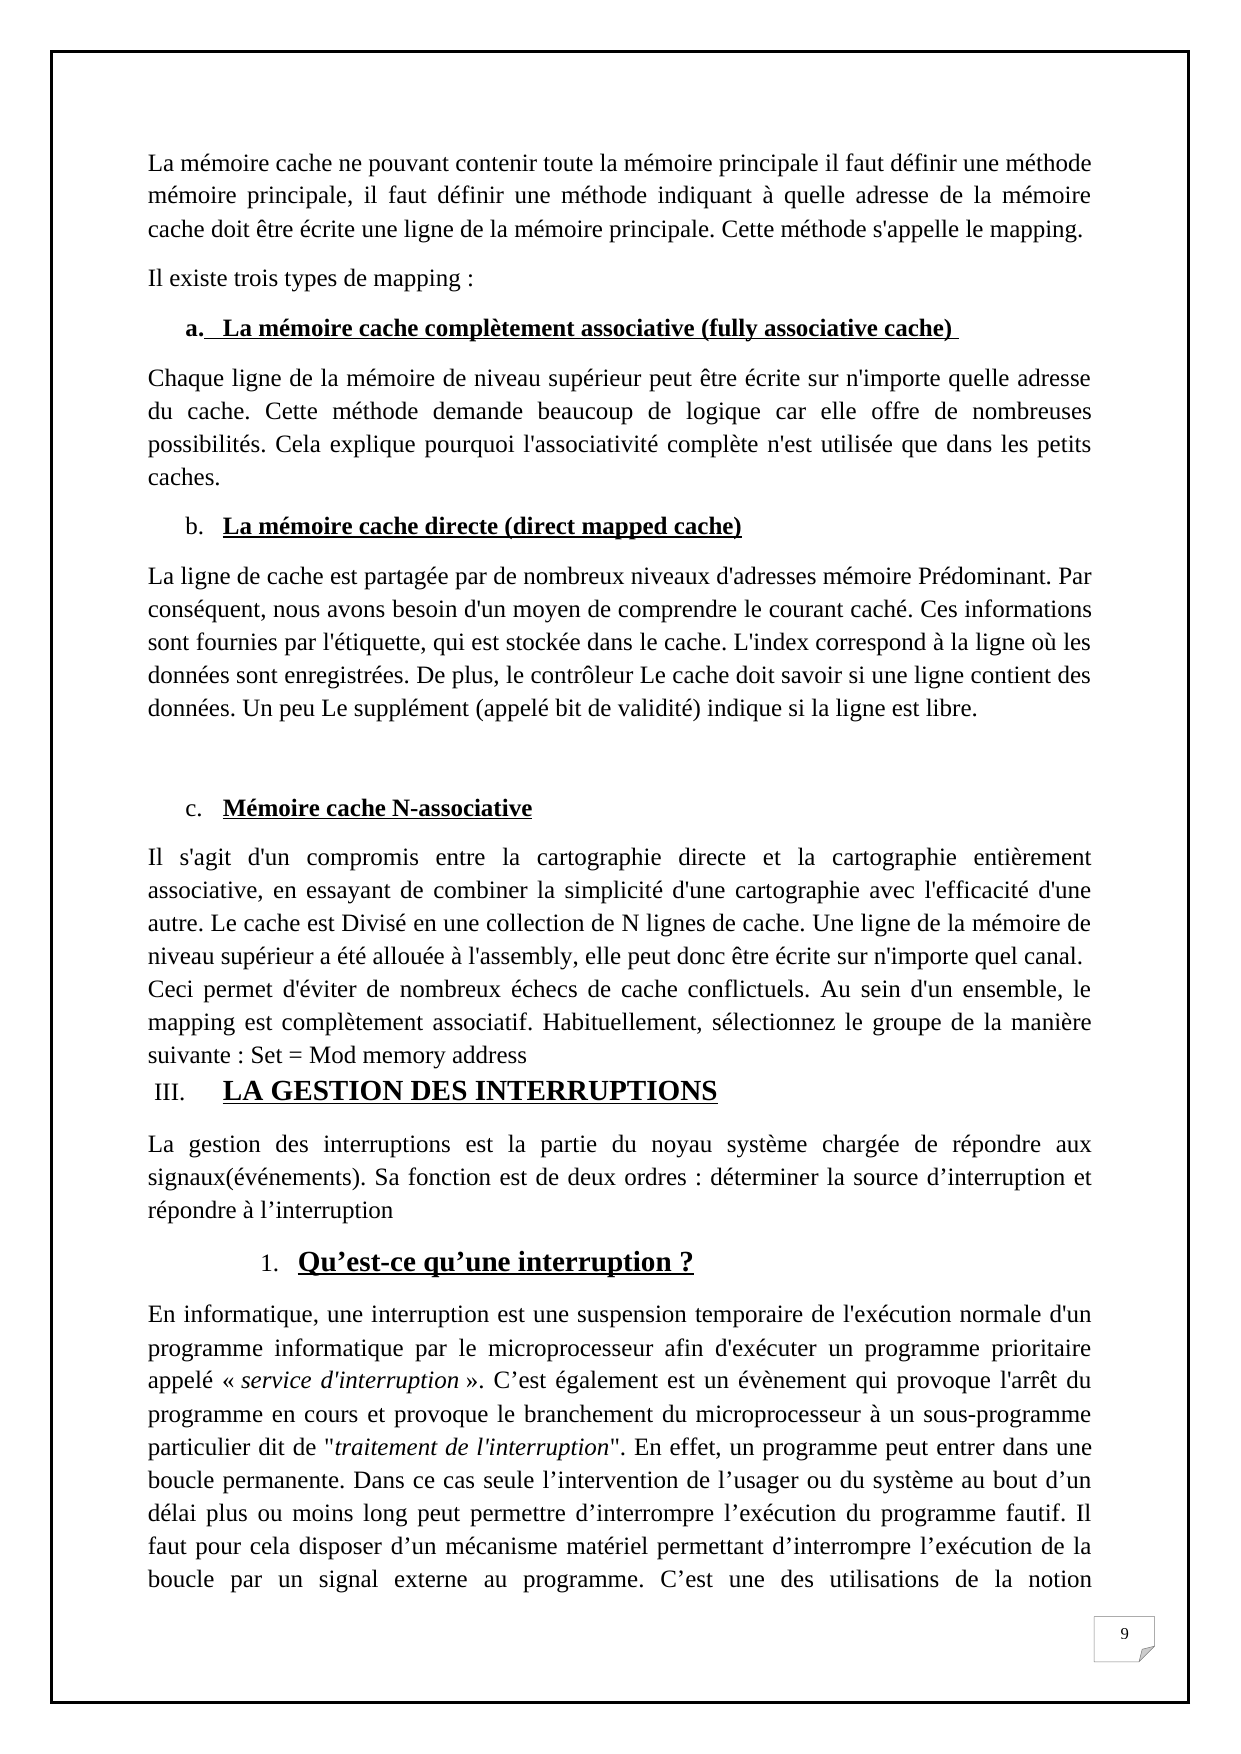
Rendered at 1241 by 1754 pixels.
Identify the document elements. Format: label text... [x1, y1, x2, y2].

list La mémoire cache complètement associative (fully associative cache) [185, 313, 1093, 342]
text La gestion des interruptions est la partie du noyau système chargée de répondre aux signaux(événements). Sa fonction est de deux ordres : déterminer la source d’interruption et répondre à l’interruption [148, 1129, 1093, 1223]
list LA GESTION DES INTERRUPTIONS [185, 1073, 1093, 1107]
text Ceci permet d'éviter de nombreux échecs de cache conflictuels. Au sein d'un ensemble, le mapping est complètement associatif. Habituellement, sélectionnez le groupe de la manière suivante : Set = Mod memory address [148, 974, 1093, 1069]
text Chaque ligne de la mémoire de niveau supérieur peut être écrite sur n'importe quelle adresse du cache. Cette méthode demande beaucoup de logique car elle offre de nombreuses possibilités. Cela explique pourquoi l'associativité complète n'est utilisée que dans les petits caches. [148, 363, 1093, 491]
text La mémoire cache ne pouvant contenir toute la mémoire principale il faut définir une méthode mémoire principale, il faut définir une méthode indiquant à quelle adresse de la mémoire cache doit être écrite une ligne de la mémoire principale. Cette méthode s'appelle le mapping. [148, 148, 1093, 242]
text La ligne de cache est partagée par de nombreux niveaux d'adresses mémoire Prédominant. Par conséquent, nous avons besoin d'un moyen de comprendre le courant caché. Ces informations sont fournies par l'étiquette, qui est stockée dans le cache. L'index correspond à la ligne où les données sont enregistrées. De plus, le contrôleur Le cache doit savoir si une ligne contient des données. Un peu Le supplément (appelé bit de validité) indique si la ligne est libre. [148, 561, 1093, 722]
list La mémoire cache directe (direct mapped cache) [185, 511, 1093, 540]
text Il s'agit d'un compromis entre la cartographie directe et la cartographie entièrement associative, en essayant de combiner la simplicité d'une cartographie avec l'efficacité d'une autre. Le cache est Divisé en une collection de N lignes de cache. Une ligne de la mémoire de niveau supérieur a été allouée à l'assembly, elle peut donc être écrite sur n'importe quel canal. [148, 842, 1093, 970]
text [148, 1299, 1093, 1592]
text Il existe trois types de mapping : [148, 263, 1093, 292]
list Mémoire cache N-associative [185, 793, 1093, 821]
list Qu’est-ce qu’une interruption ? [260, 1244, 1093, 1278]
